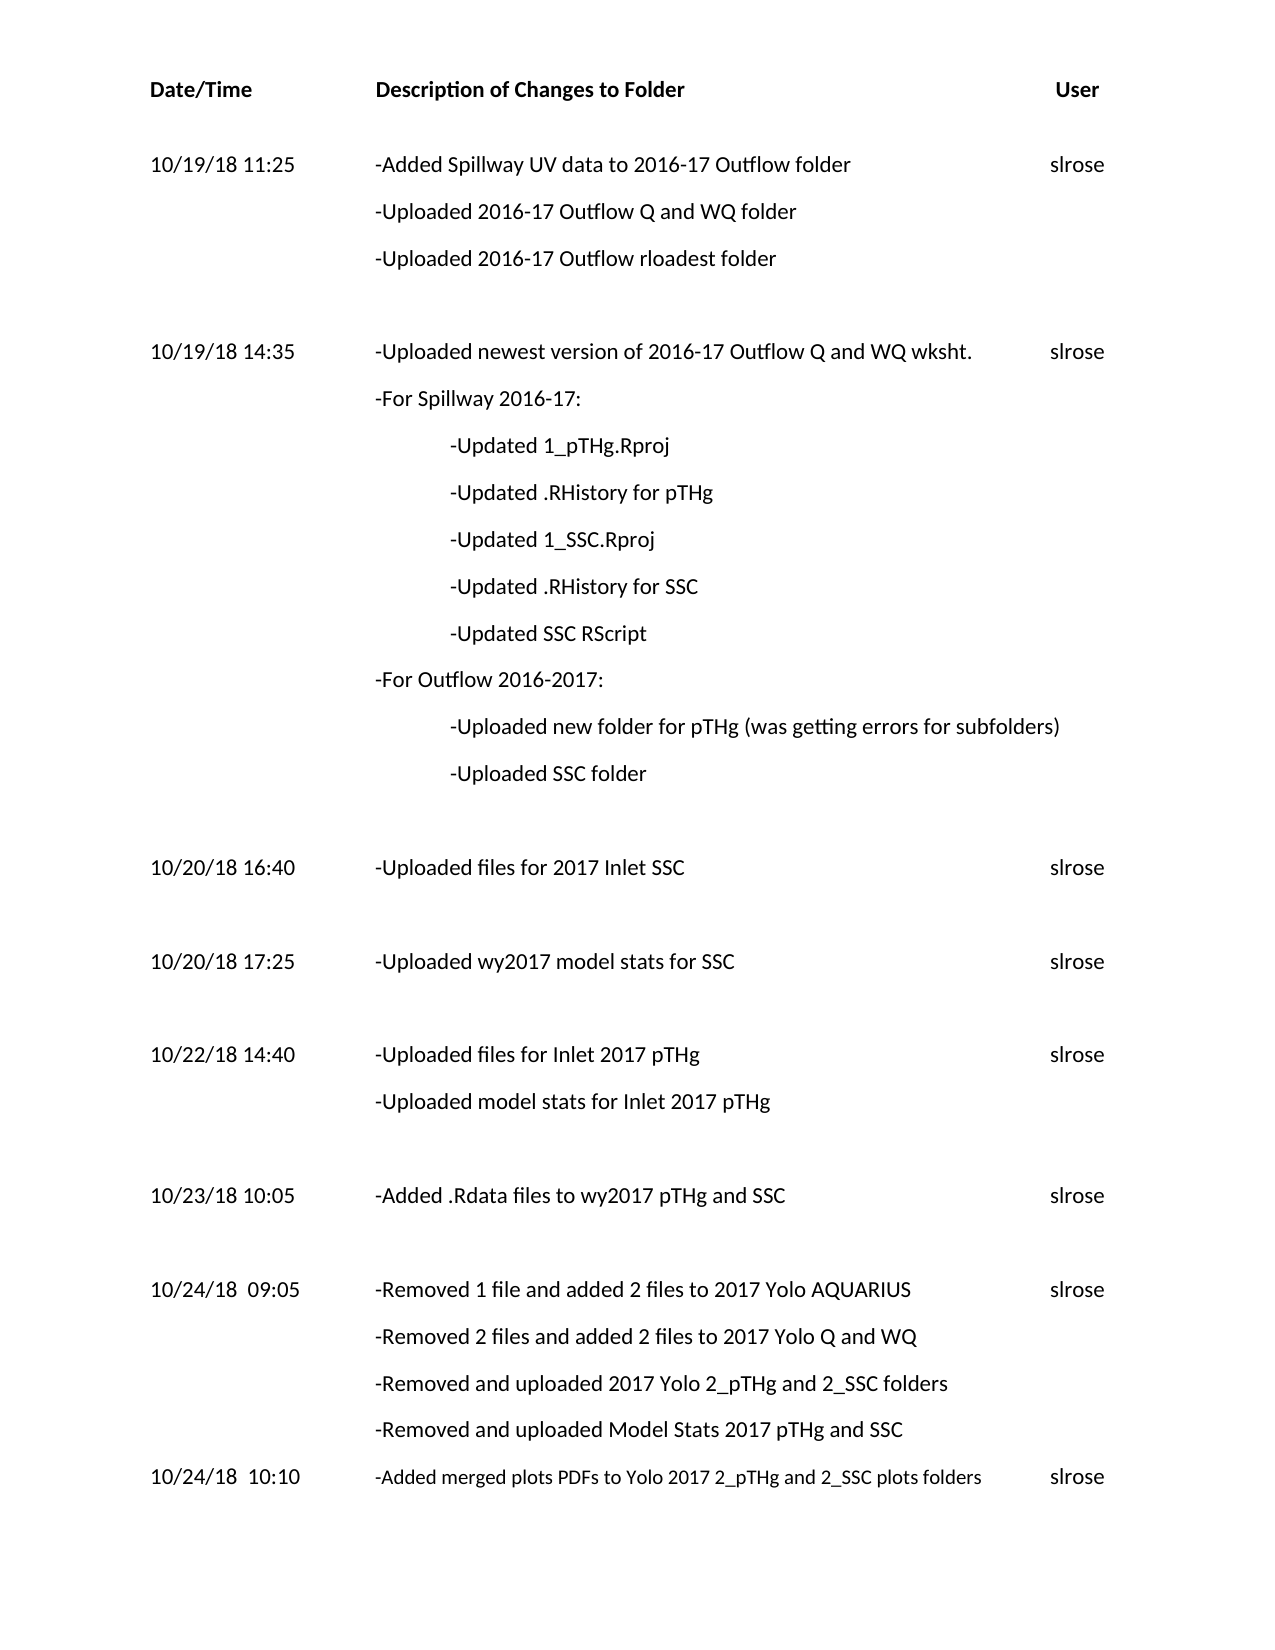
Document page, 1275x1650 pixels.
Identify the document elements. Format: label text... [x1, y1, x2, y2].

text -Removed and uploaded Model Stats 2017 pTHg and SSC [150, 1416, 1125, 1444]
text -Removed and uploaded 2017 Yolo 2_pTHg and 2_SSC folders [150, 1369, 1125, 1397]
text -Uploaded model stats for Inlet 2017 pTHg [150, 1087, 1125, 1116]
text -For Outflow 2016-2017: [150, 666, 1125, 694]
text 10/20/18 16:40 -Uploaded files for 2017 Inlet SSC slrose [150, 853, 1125, 881]
text 10/22/18 14:40 -Uploaded files for Inlet 2017 pTHg slrose [150, 1041, 1125, 1069]
text -Updated 1_pTHg.Rproj [150, 431, 1125, 459]
text -Updated .RHistory for SSC [150, 572, 1125, 600]
text 10/19/18 14:35 -Uploaded newest version of 2016-17 Outflow Q and WQ wksht. slrose [150, 337, 1125, 366]
text -Uploaded new folder for pTHg (was getting errors for subfolders) [150, 712, 1125, 741]
text -Updated .RHistory for pTHg [150, 478, 1125, 506]
text 10/24/18 10:10 -Added merged plots PDFs to Yolo 2017 2_pTHg and 2_SSC plots folders slrose [150, 1462, 1125, 1491]
text -Updated 1_SSC.Rproj [150, 525, 1125, 553]
text 10/19/18 11:25 -Added Spillway UV data to 2016-17 Outflow folder slrose [150, 150, 1125, 178]
text 10/24/18 09:05 -Removed 1 file and added 2 files to 2017 Yolo AQUARIUS slrose [150, 1275, 1125, 1303]
text 10/20/18 17:25 -Uploaded wy2017 model stats for SSC slrose [150, 947, 1125, 975]
text -Uploaded 2016-17 Outflow rloadest folder [150, 244, 1125, 272]
text -Removed 2 files and added 2 files to 2017 Yolo Q and WQ [150, 1322, 1125, 1350]
text 10/23/18 10:05 -Added .Rdata files to wy2017 pTHg and SSC slrose [150, 1181, 1125, 1209]
text -For Spillway 2016-17: [150, 384, 1125, 412]
text -Uploaded 2016-17 Outflow Q and WQ folder [150, 197, 1125, 225]
text -Uploaded SSC folder [150, 759, 1125, 787]
text -Updated SSC RScript [150, 619, 1125, 647]
